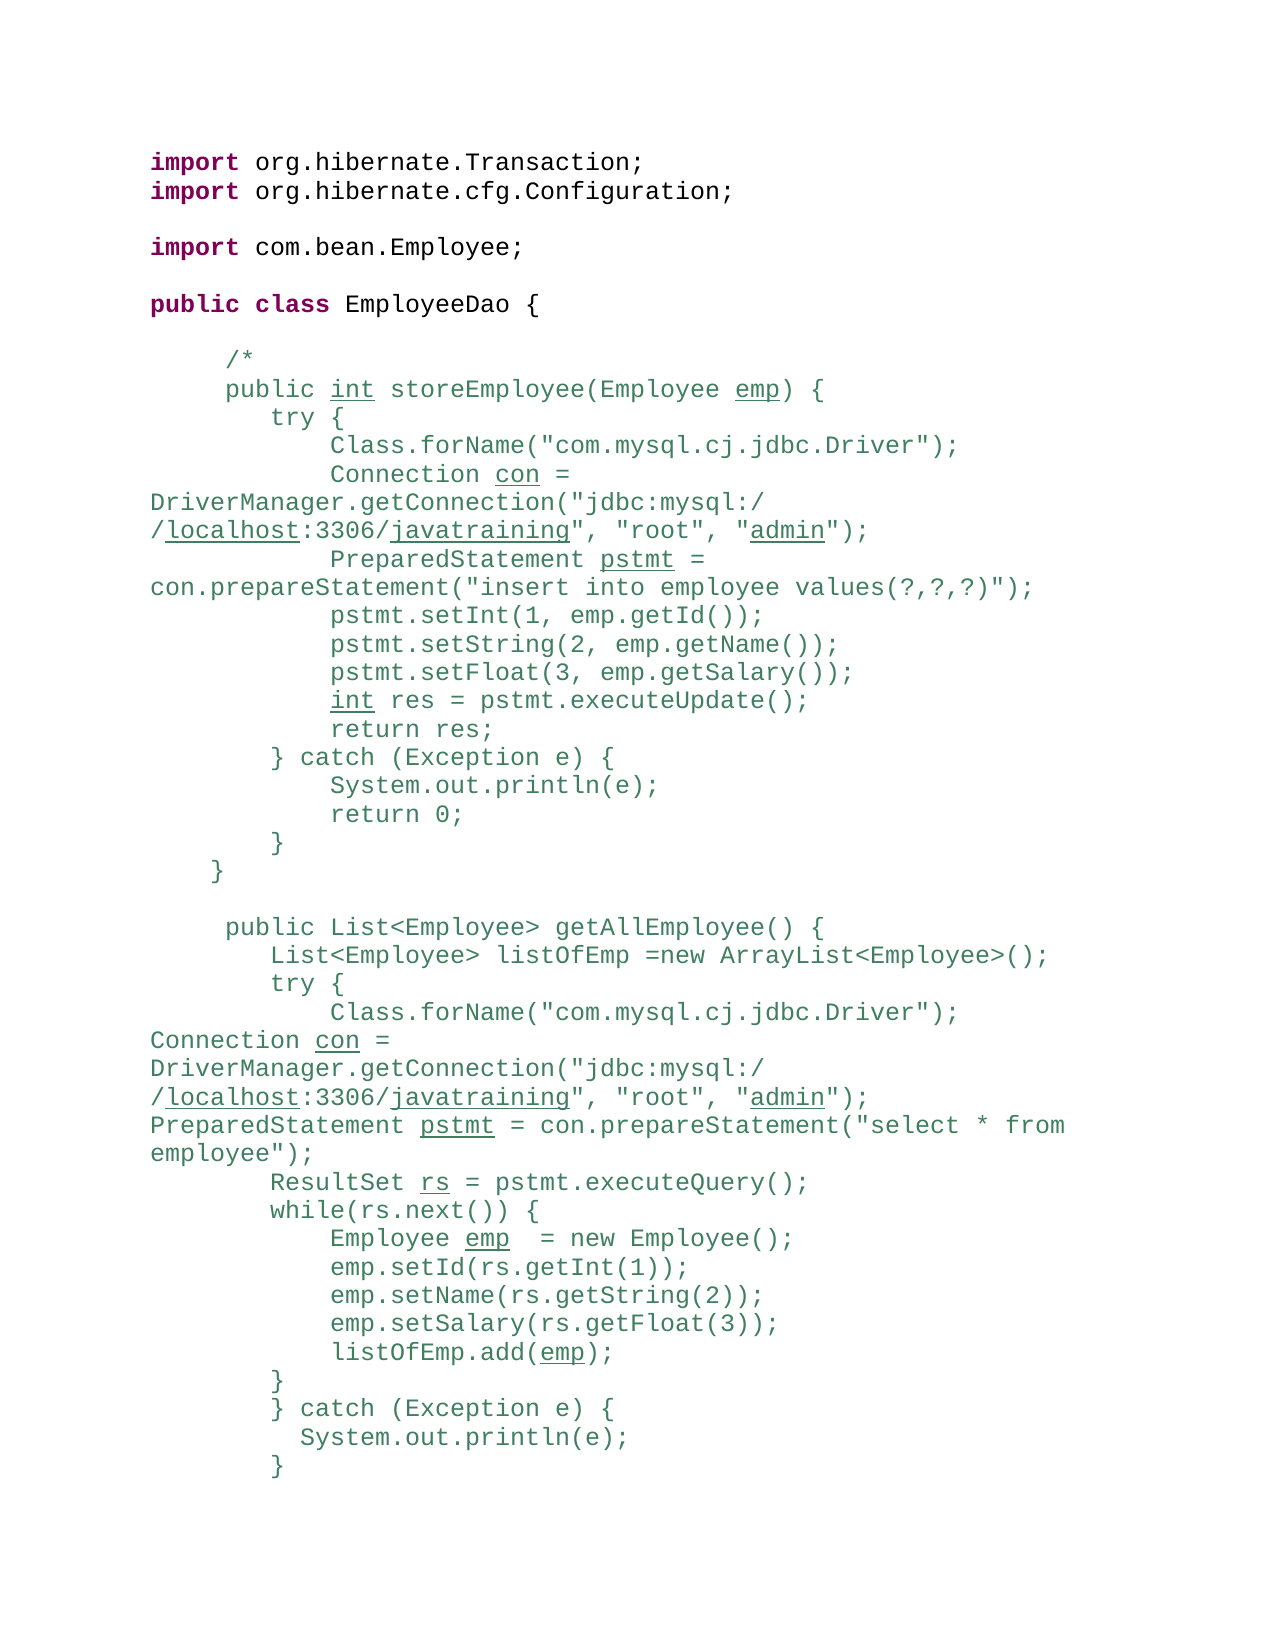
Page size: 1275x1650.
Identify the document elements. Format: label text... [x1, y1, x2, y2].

text } [150, 858, 1125, 886]
text public List<Employee> getAllEmployee() { [150, 914, 1125, 943]
text import com.bean.Employee; [150, 235, 1125, 263]
text } catch (Exception e) { [150, 745, 1125, 773]
text /* [150, 348, 1125, 376]
text import org.hibernate.cfg.Configuration; [150, 178, 1125, 207]
text listOfEmp.add(emp); [150, 1339, 1125, 1368]
text } catch (Exception e) { [150, 1396, 1125, 1424]
text Class.forName("com.mysql.cj.jdbc.Driver"); [150, 999, 1125, 1028]
text Connection con = DriverManager.getConnection("jdbc:mysql://localhost:3306/javatraining", "root", "admin"); [150, 1028, 1125, 1113]
text import org.hibernate.Transaction; [150, 150, 1125, 178]
text public class EmployeeDao { [150, 292, 1125, 320]
text PreparedStatement pstmt = con.prepareStatement("select * from employee"); [150, 1113, 1125, 1169]
text System.out.println(e); [150, 773, 1125, 801]
text emp.setSalary(rs.getFloat(3)); [150, 1311, 1125, 1339]
text } [150, 1453, 1125, 1481]
text public int storeEmployee(Employee emp) { [150, 376, 1125, 405]
text emp.setId(rs.getInt(1)); [150, 1254, 1125, 1283]
text ResultSet rs = pstmt.executeQuery(); [150, 1169, 1125, 1198]
text return res; [150, 716, 1125, 745]
text } [150, 830, 1125, 858]
text } [150, 1368, 1125, 1396]
text while(rs.next()) { [150, 1198, 1125, 1226]
text Class.forName("com.mysql.cj.jdbc.Driver"); [150, 433, 1125, 461]
text try { [150, 971, 1125, 999]
text PreparedStatement pstmt = con.prepareStatement("insert into employee values(?,?,?)"); [150, 546, 1125, 603]
text pstmt.setString(2, emp.getName()); [150, 631, 1125, 660]
text Connection con = DriverManager.getConnection("jdbc:mysql://localhost:3306/javatraining", "root", "admin"); [150, 461, 1125, 546]
text System.out.println(e); [150, 1424, 1125, 1453]
text pstmt.setInt(1, emp.getId()); [150, 603, 1125, 631]
text emp.setName(rs.getString(2)); [150, 1283, 1125, 1311]
text int res = pstmt.executeUpdate(); [150, 688, 1125, 716]
text Employee emp = new Employee(); [150, 1226, 1125, 1254]
text try { [150, 405, 1125, 433]
text List<Employee> listOfEmp =new ArrayList<Employee>(); [150, 943, 1125, 971]
text return 0; [150, 801, 1125, 830]
text pstmt.setFloat(3, emp.getSalary()); [150, 660, 1125, 688]
